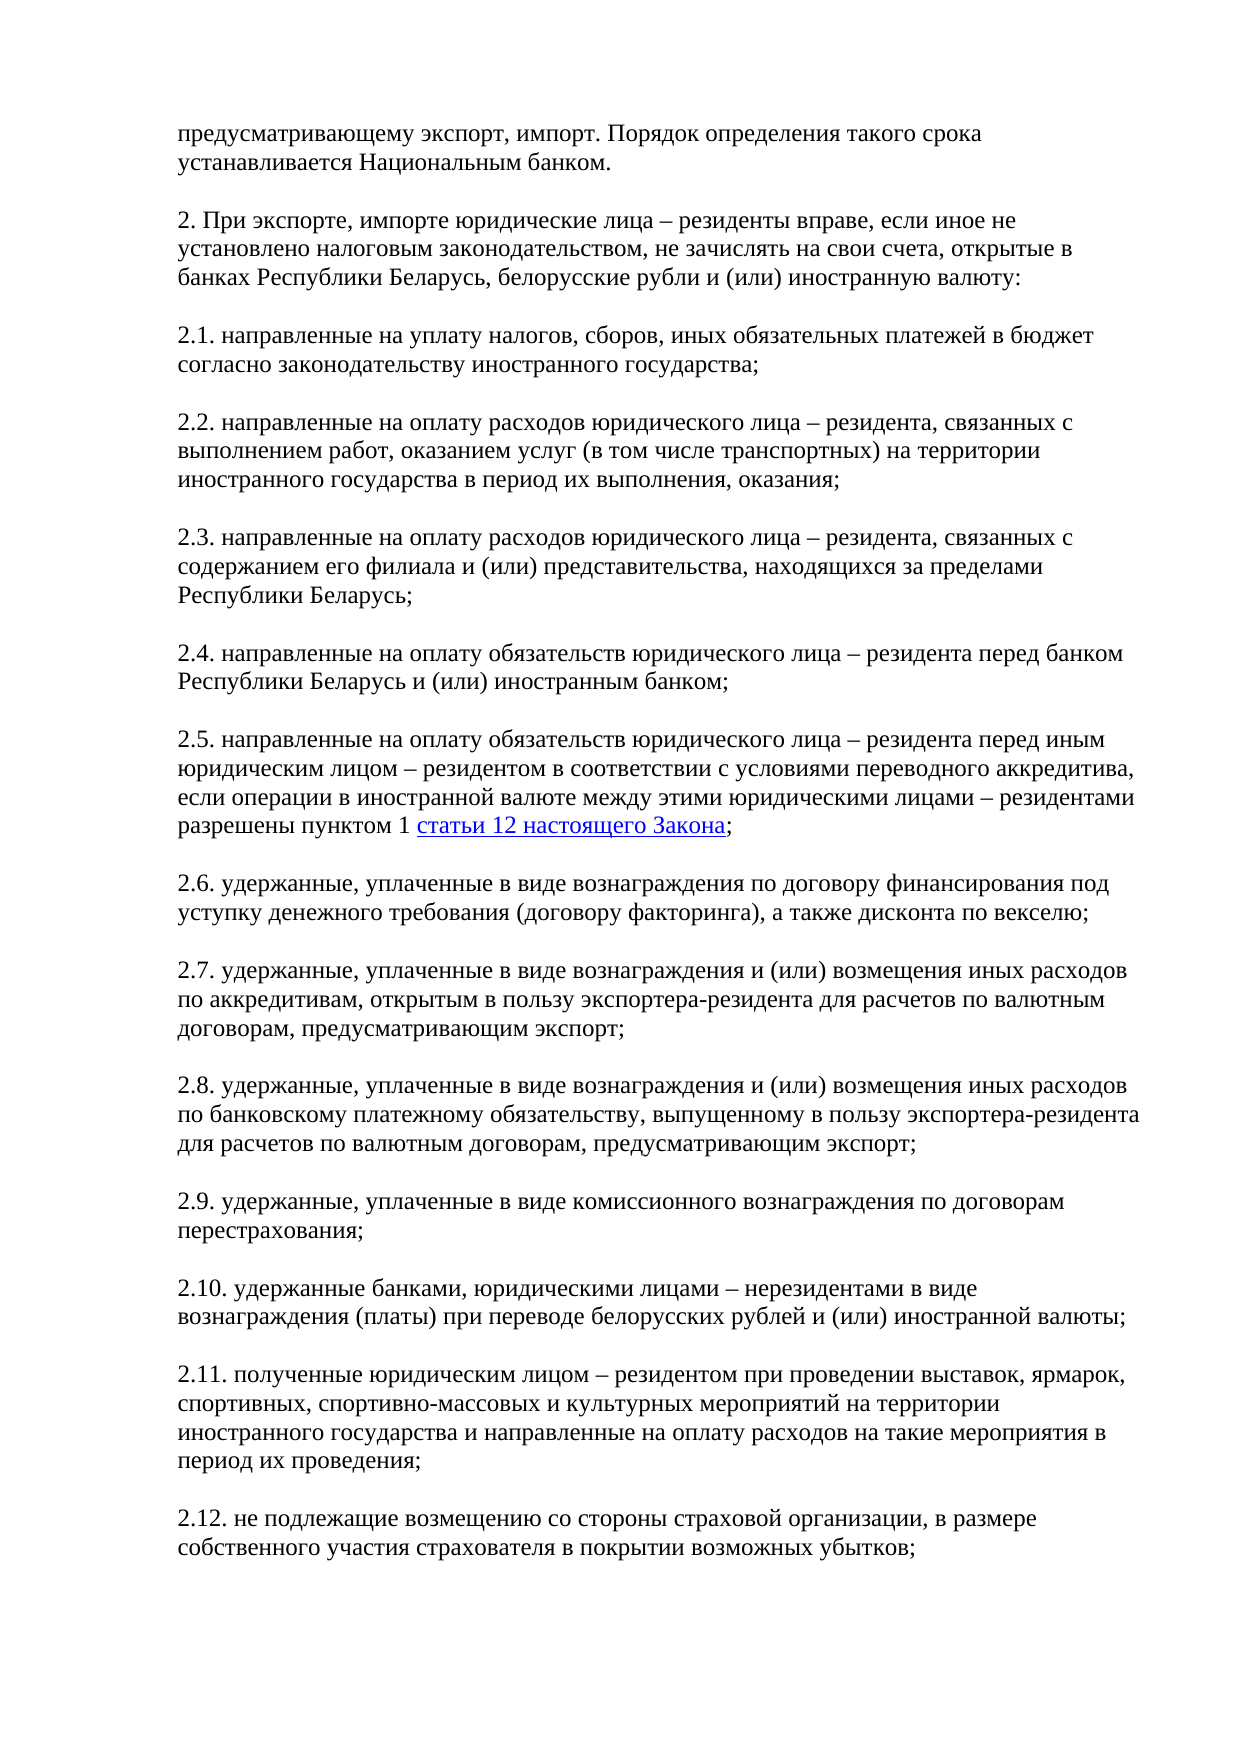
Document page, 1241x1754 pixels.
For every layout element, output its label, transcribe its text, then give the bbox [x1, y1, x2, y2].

text 2.3. направленные на оплату расходов юридического лица – резидента, связанных с содержанием его филиала и (или) представительства, находящихся за пределами Республики Беларусь; [177, 522, 1152, 608]
text 2.11. полученные юридическим лицом – резидентом при проведении выставок, ярмарок, спортивных, спортивно-массовых и культурных мероприятий на территории иностранного государства и направленные на оплату расходов на такие мероприятия в период их проведения; [177, 1359, 1152, 1474]
text 2.10. удержанные банками, юридическими лицами – нерезидентами в виде вознаграждения (платы) при переводе белорусских рублей и (или) иностранной валюты; [177, 1273, 1152, 1330]
text 2.9. удержанные, уплаченные в виде комиссионного вознаграждения по договорам перестрахования; [177, 1186, 1152, 1243]
text 2.5. направленные на оплату обязательств юридического лица – резидента перед иным юридическим лицом – резидентом в соответствии с условиями переводного аккредитива, если операции в иностранной валюте между этими юридическими лицами – резидентами разрешены пунктом 1 статьи 12 настоящего Закона; [177, 724, 1152, 839]
text 2.7. удержанные, уплаченные в виде вознаграждения и (или) возмещения иных расходов по аккредитивам, открытым в пользу экспортера-резидента для расчетов по валютным договорам, предусматривающим экспорт; [177, 955, 1152, 1041]
text 2.2. направленные на оплату расходов юридического лица – резидента, связанных с выполнением работ, оказанием услуг (в том числе транспортных) на территории иностранного государства в период их выполнения, оказания; [177, 407, 1152, 493]
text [177, 118, 1152, 176]
text 2.12. не подлежащие возмещению со стороны страховой организации, в размере собственного участия страхователя в покрытии возможных убытков; [177, 1503, 1152, 1561]
text 2.6. удержанные, уплаченные в виде вознаграждения по договору финансирования под уступку денежного требования (договору факторинга), а также дисконта по векселю; [177, 868, 1152, 926]
text 2. При экспорте, импорте юридические лица – резиденты вправе, если иное не установлено налоговым законодательством, не зачислять на свои счета, открытые в банках Республики Беларусь, белорусские рубли и (или) иностранную валюту: [177, 205, 1152, 291]
text 2.8. удержанные, уплаченные в виде вознаграждения и (или) возмещения иных расходов по банковскому платежному обязательству, выпущенному в пользу экспортера-резидента для расчетов по валютным договорам, предусматривающим экспорт; [177, 1071, 1152, 1157]
text 2.1. направленные на уплату налогов, сборов, иных обязательных платежей в бюджет согласно законодательству иностранного государства; [177, 320, 1152, 378]
text 2.4. направленные на оплату обязательств юридического лица – резидента перед банком Республики Беларусь и (или) иностранным банком; [177, 638, 1152, 695]
